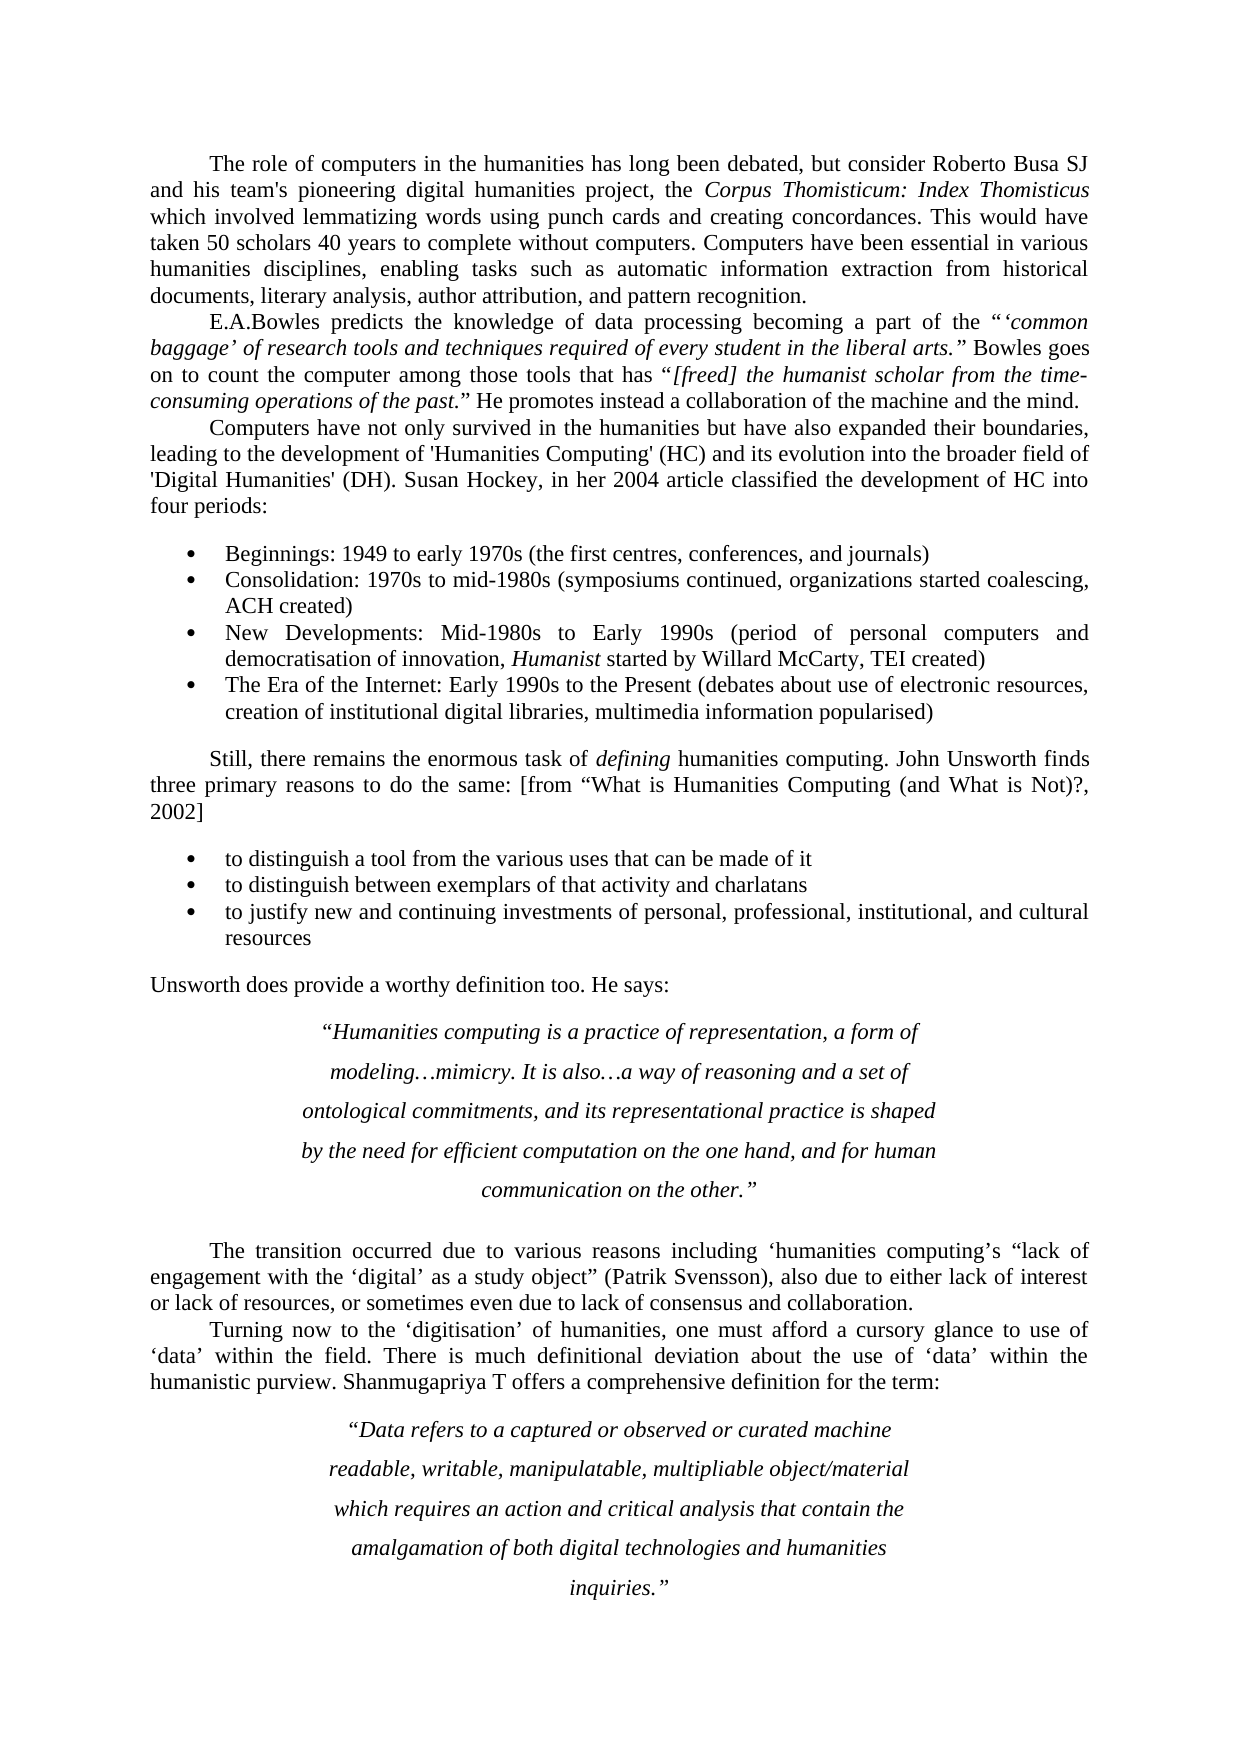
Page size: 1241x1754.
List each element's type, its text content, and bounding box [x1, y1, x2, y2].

list to distinguish between exemplars of that activity and charlatans [187, 871, 1090, 898]
list to justify new and continuing investments of personal, professional, institutional, and cultural resources [187, 898, 1090, 950]
list New Developments: Mid-1980s to Early 1990s (period of personal computers and democratisation of innovation, Humanist started by Willard McCarty, TEI created) [187, 619, 1090, 672]
list Consolidation: 1970s to mid-1980s (symposiums continued, organizations started coalescing, ACH created) [187, 566, 1090, 619]
list Beginnings: 1949 to early 1970s (the first centres, conferences, and journals) [187, 540, 1090, 566]
text Still, there remains the enormous task of defining humanities computing. John Unsworth finds three primary reasons to do the same: [from “What is Humanities Computing (and What is Not)?, 2002] [150, 745, 1090, 824]
text “Data refers to a captured or observed or curated machine readable, writable, manipulatable, multipliable object/material which requires an action and critical analysis that contain the amalgamation of both digital technologies and humanities inquiries.” [300, 1416, 940, 1600]
list The Era of the Internet: Early 1990s to the Present (debates about use of electronic resources, creation of institutional digital libraries, multimedia information popularised) [187, 672, 1090, 724]
text “Humanities computing is a practice of representation, a form of modeling…mimicry. It is also…a way of reasoning and a set of ontological commitments, and its representational practice is shaped by the need for efficient computation on the one hand, and for human communication on the other.” [300, 1018, 940, 1203]
text The transition occurred due to various reasons including ‘humanities computing’s “lack of engagement with the ‘digital’ as a study object” (Patrik Svensson), also due to either lack of interest or lack of resources, or sometimes even due to lack of consensus and collaboration. [150, 1237, 1090, 1316]
text Turning now to the ‘digitisation’ of humanities, one must afford a cursory glance to use of ‘data’ within the field. There is much definitional deviation about the use of ‘data’ within the humanistic purview. Shanmugapriya T offers a comprehensive definition for the term: [150, 1316, 1090, 1395]
text E.A.Bowles predicts the knowledge of data processing becoming a part of the “‘common baggage’ of research tools and techniques required of every student in the liberal arts.” Bowles goes on to count the computer among those tools that has “[freed] the humanist scholar from the time-consuming operations of the past.” He promotes instead a collaboration of the machine and the mind. [150, 308, 1090, 413]
text The role of computers in the humanities has long been debated, but consider Roberto Busa SJ and his team's pioneering digital humanities project, the Corpus Thomisticum: Index Thomisticus which involved lemmatizing words using punch cards and creating concordances. This would have taken 50 scholars 40 years to complete without computers. Computers have been essential in various humanities disciplines, enabling tasks such as automatic information extraction from historical documents, literary analysis, author attribution, and pattern recognition. [150, 150, 1090, 308]
text Computers have not only survived in the humanities but have also expanded their boundaries, leading to the development of 'Humanities Computing' (HC) and its evolution into the broader field of 'Digital Humanities' (DH). Susan Hockey, in her 2004 article classified the development of HC into four periods: [150, 413, 1090, 519]
list to distinguish a tool from the various uses that can be made of it [187, 845, 1090, 871]
text Unsworth does provide a worthy definition too. He says: [150, 971, 1090, 998]
